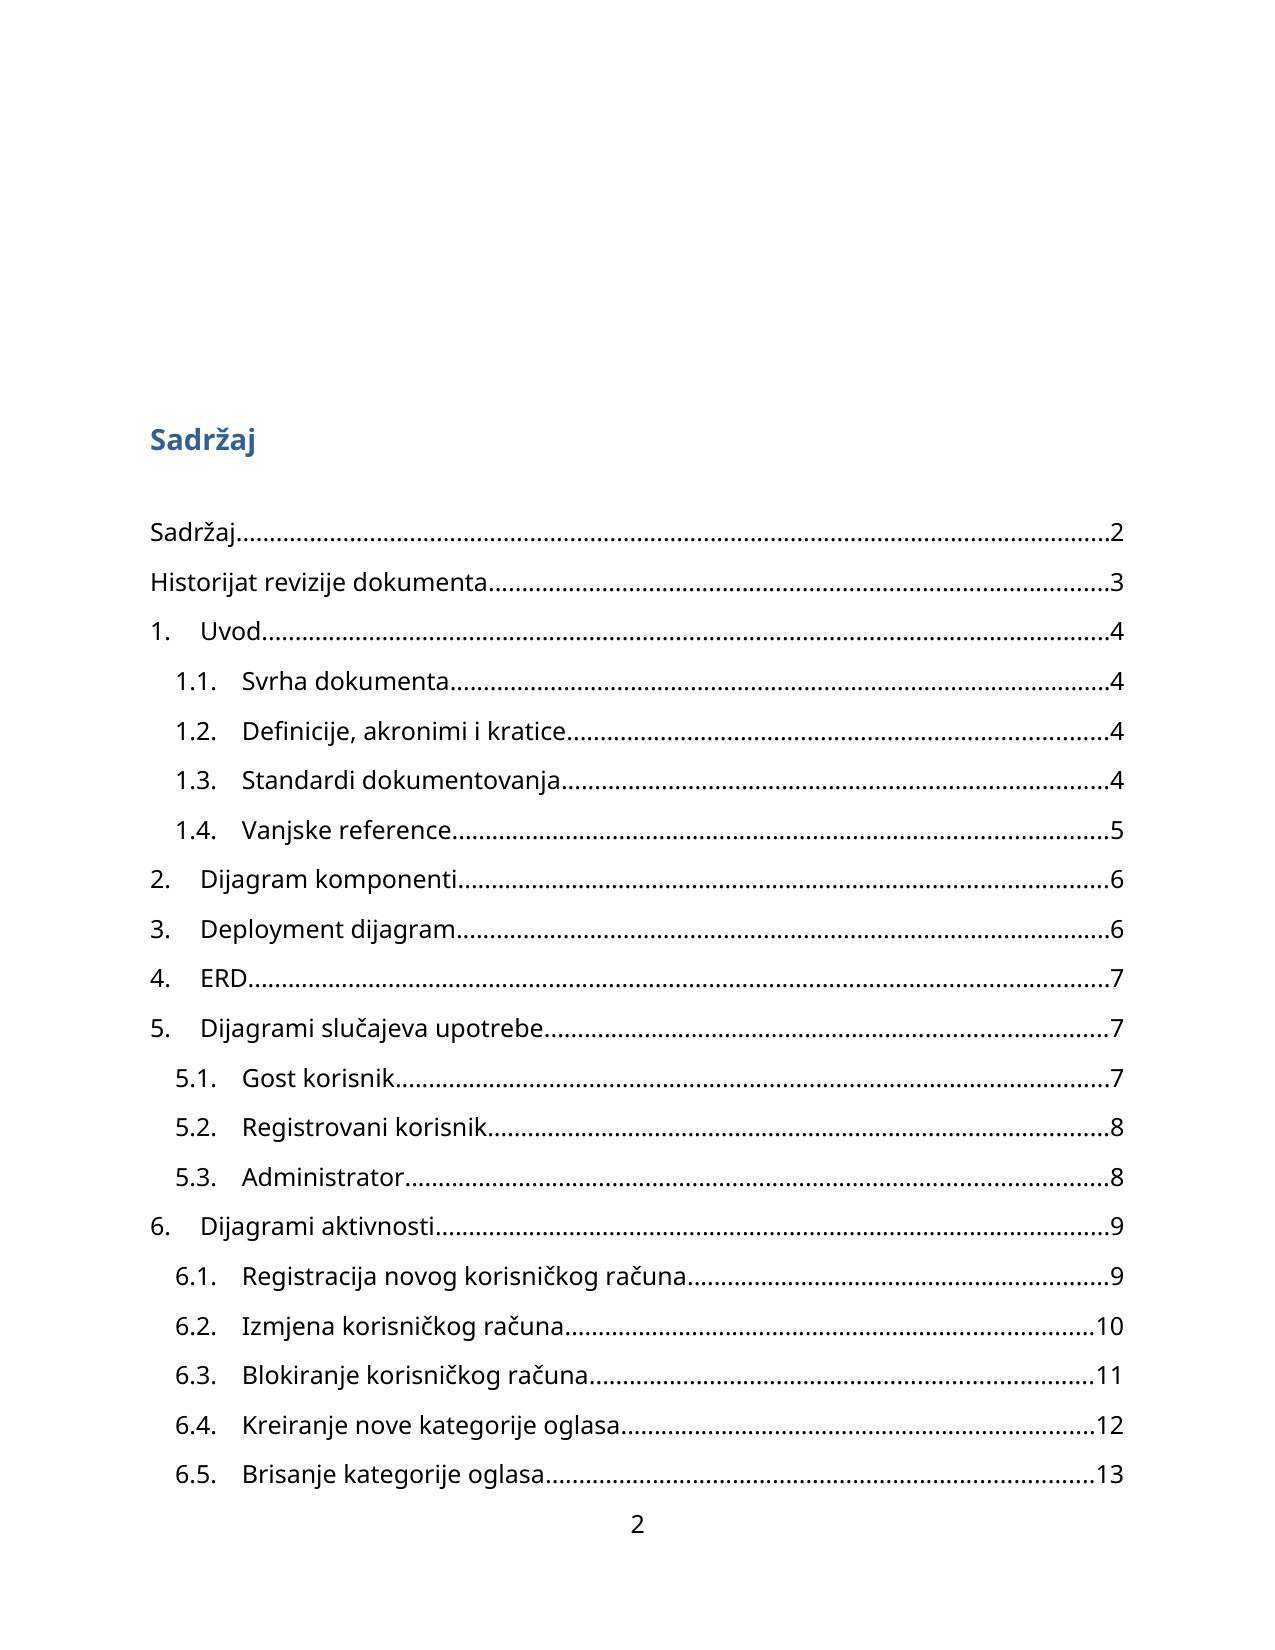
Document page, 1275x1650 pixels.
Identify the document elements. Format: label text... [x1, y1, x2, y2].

subtitle Sadržaj [150, 420, 1125, 459]
